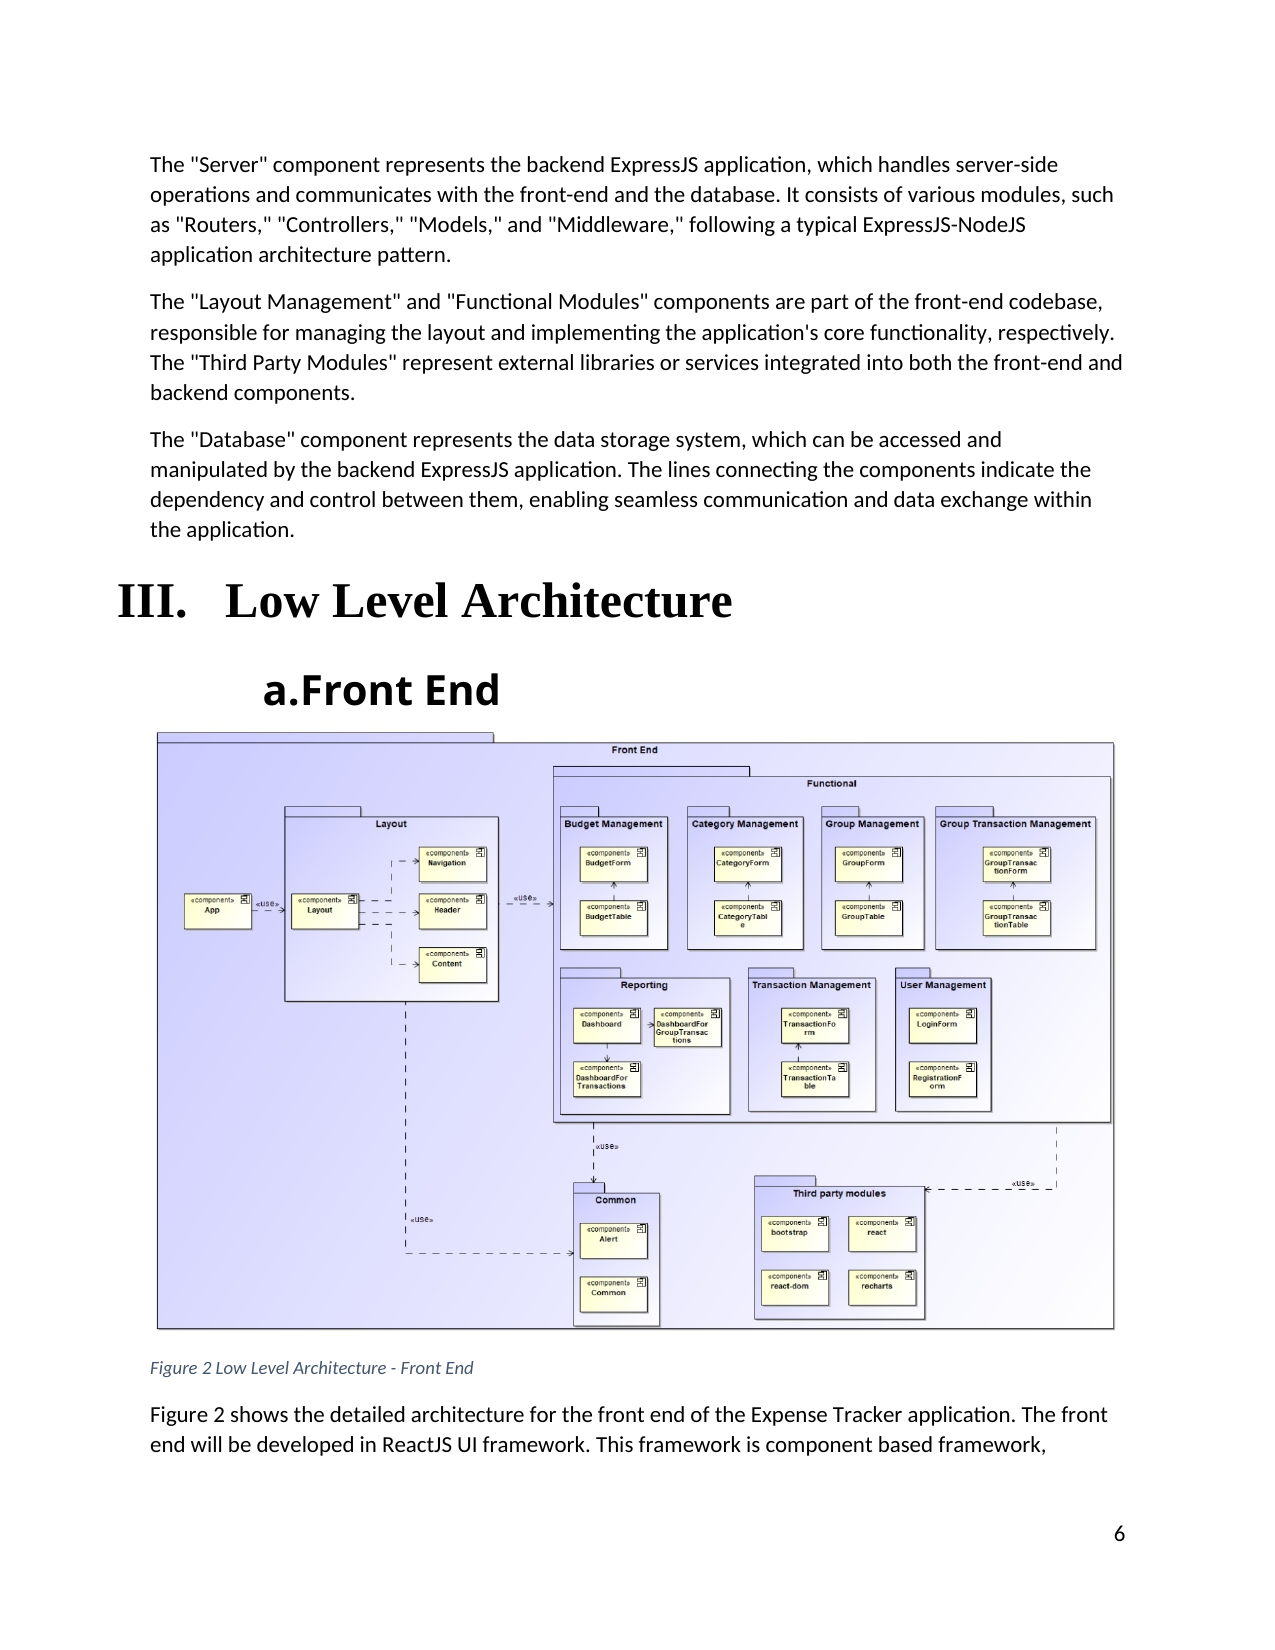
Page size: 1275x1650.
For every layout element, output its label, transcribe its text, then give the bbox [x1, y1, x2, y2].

text The "Layout Management" and "Functional Modules" components are part of the front-end codebase, responsible for managing the layout and implementing the application's core functionality, respectively. The "Third Party Modules" represent external libraries or services integrated into both the front-end and backend components. [150, 287, 1125, 406]
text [150, 1400, 1125, 1458]
text The "Database" component represents the data storage system, which can be accessed and manipulated by the backend ExpressJS application. The lines connecting the components indicate the dependency and control between them, enabling seamless communication and data exchange within the application. [150, 425, 1125, 544]
subtitle Low Level Architecture [187, 571, 1125, 628]
picture [150, 722, 1125, 1338]
text The "Server" component represents the backend ExpressJS application, which handles server-side operations and communicates with the front-end and the database. It consists of various modules, such as "Routers," "Controllers," "Models," and "Middleware," following a typical ExpressJS-NodeJS application architecture pattern. [150, 150, 1125, 269]
subtitle Front End [262, 661, 1125, 718]
